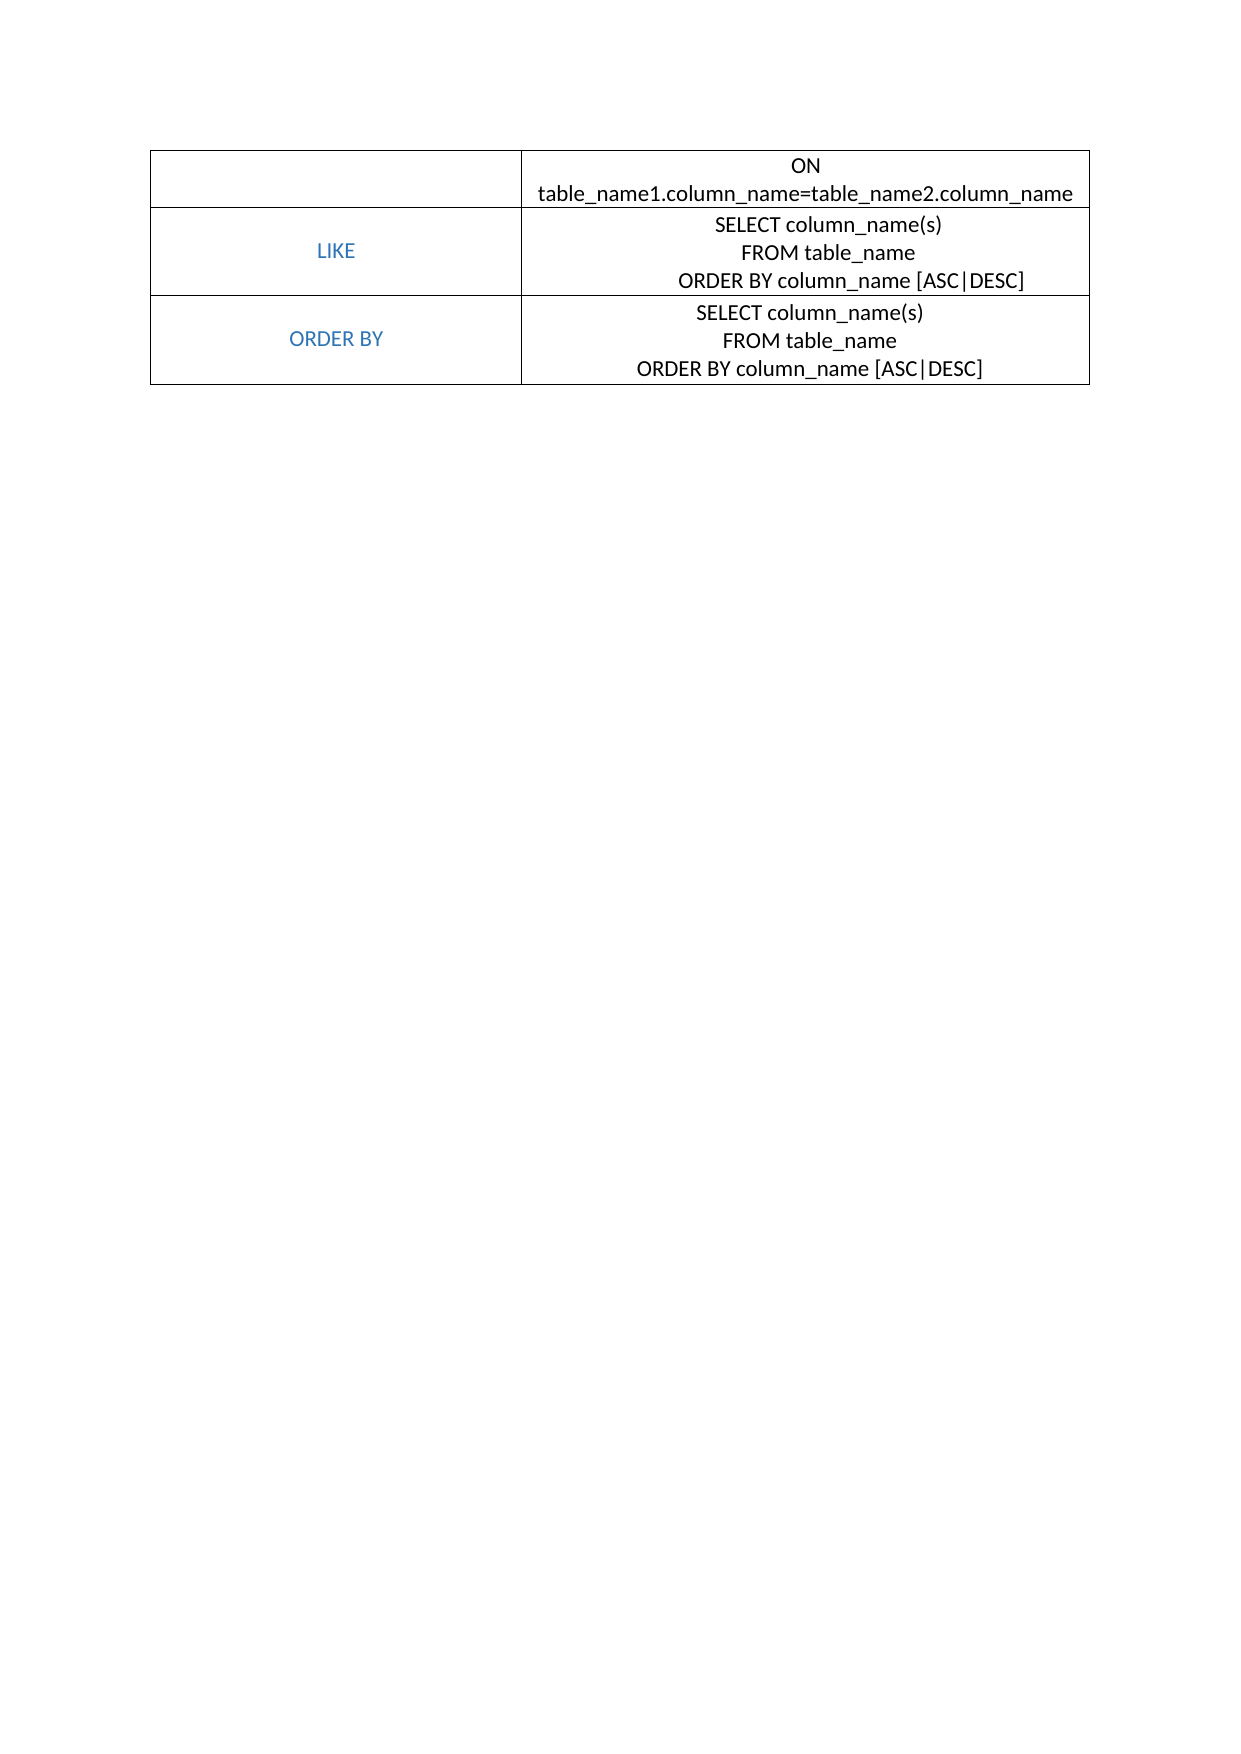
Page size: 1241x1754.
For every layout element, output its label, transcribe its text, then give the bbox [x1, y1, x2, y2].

table_cell [522, 296, 1089, 384]
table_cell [151, 151, 521, 207]
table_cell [522, 151, 1089, 207]
table_cell [522, 208, 1089, 295]
table_cell LIKE [151, 208, 521, 295]
table_cell ORDER BY [151, 296, 521, 384]
